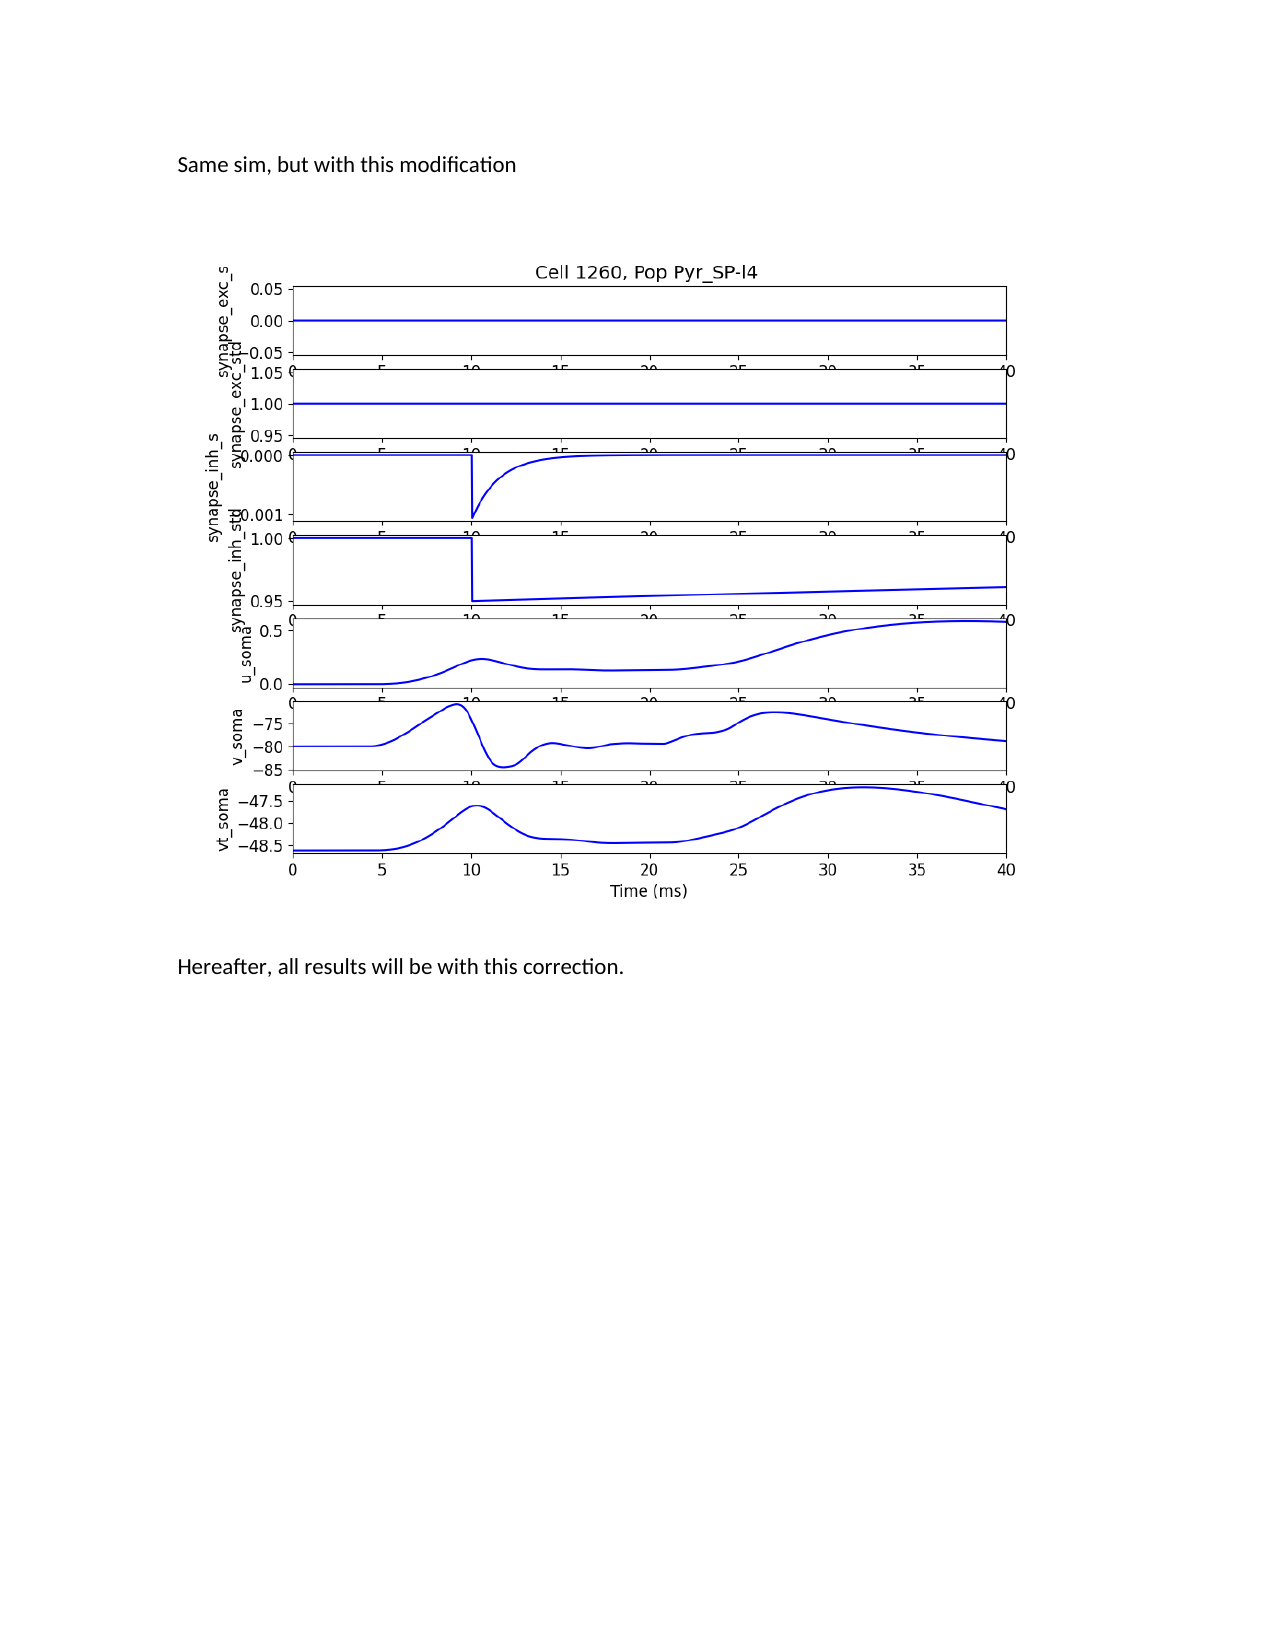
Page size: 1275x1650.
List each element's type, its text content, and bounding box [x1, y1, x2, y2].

text Hereafter, all results will be with this correction. [177, 952, 1098, 981]
text Same sim, but with this modification [177, 150, 1098, 178]
picture [177, 197, 1098, 934]
